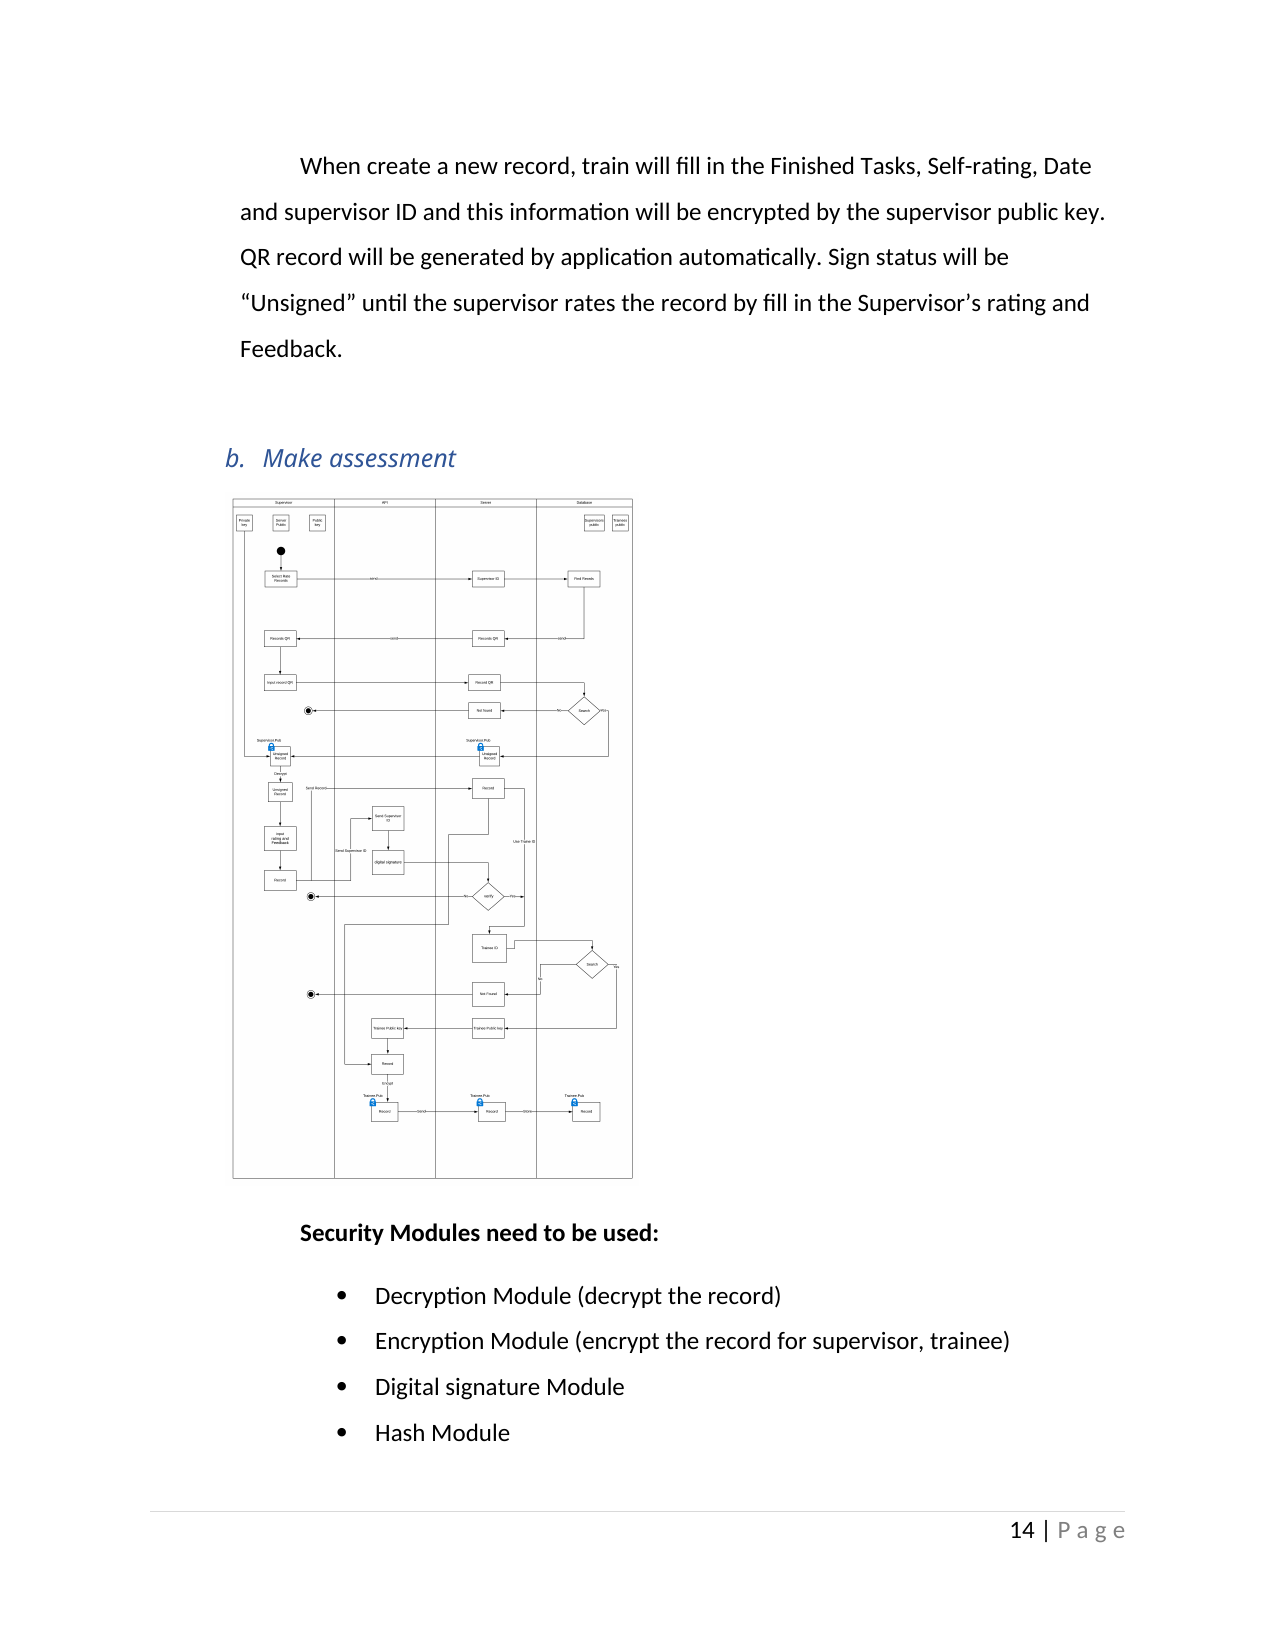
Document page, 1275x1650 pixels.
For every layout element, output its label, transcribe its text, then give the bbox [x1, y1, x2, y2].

picture [225, 492, 640, 1186]
list Encryption Module (encrypt the record for supervisor, trainee) [337, 1326, 1125, 1356]
text Security Modules need to be used: [150, 1217, 1125, 1248]
list Decryption Module (decrypt the record) [337, 1280, 1125, 1310]
subtitle When create a new record, train will fill in the Finished Tasks, Self-rating, Date and supervisor ID and this information will be encrypted by the supervisor public key. QR record will be generated by application automatically. Sign status will be “Unsigned” until the supervisor rates the record by fill in the Supervisor’s rating and Feedback. [240, 150, 1125, 363]
subtitle Make assessment [225, 441, 1125, 475]
list Digital signature Module [337, 1371, 1125, 1402]
list Hash Module [337, 1417, 1125, 1447]
